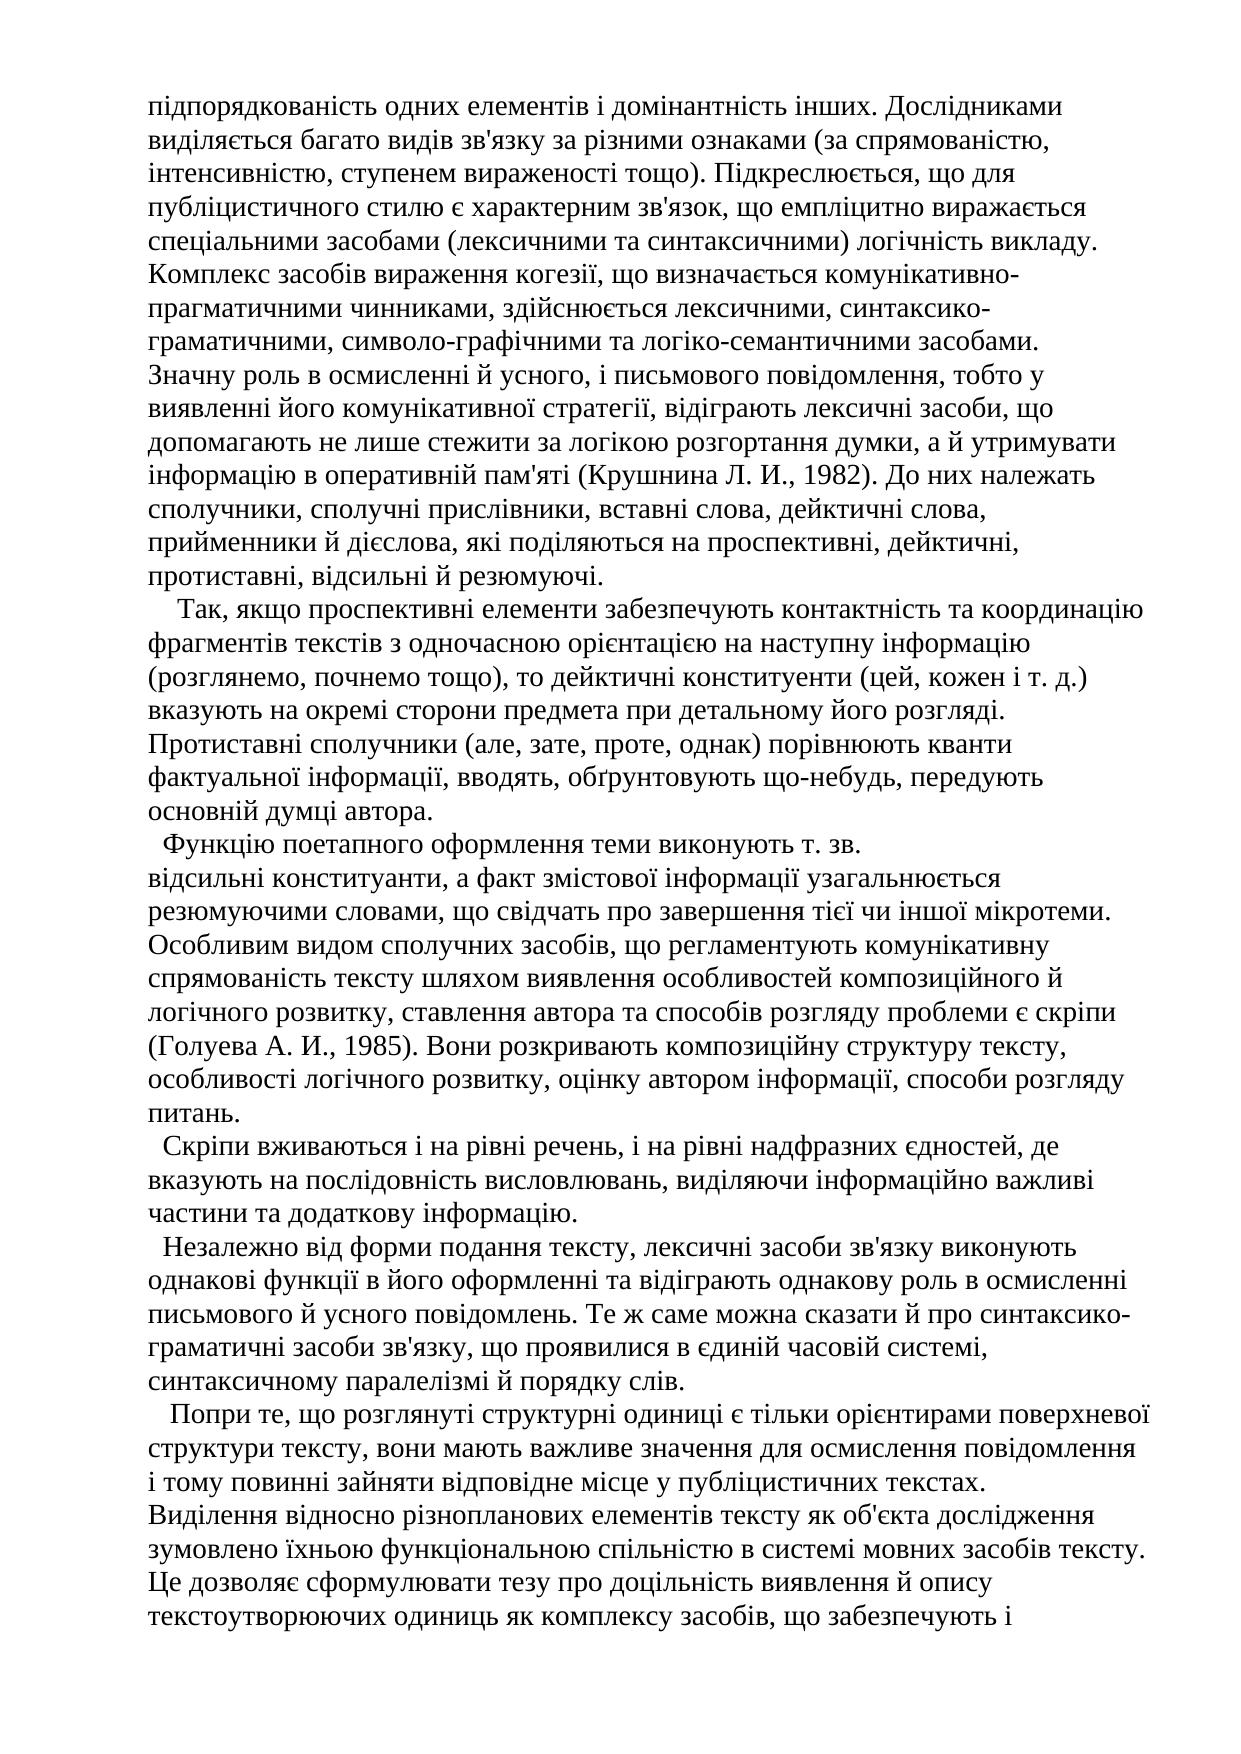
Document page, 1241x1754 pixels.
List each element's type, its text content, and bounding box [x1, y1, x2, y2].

text Так, якщо проспективні елементи забезпечують контактність та координацію фрагментів текстів з одночасною орієнтацією на наступну інформацію (розглянемо, почнемо тощо), то дейктичні конституенти (цей, кожен і т. д.) вказують на окремі сторони предмета при детальному його розгляді. Протиставні сполучники (але, зате, проте, однак) порівнюють кванти фактуальної інформації, вводять, обґрунтовують що-небудь, передують основній думці автора. [148, 592, 1152, 826]
text Комплекс засобів вираження когезії, що визначається комунікативно-прагматичними чинниками, здійснюється лексичними, синтаксико-граматичними, символо-графічними та логіко-семантичними засобами. [148, 256, 1152, 357]
text Скріпи вживаються і на рівні речень, і на рівні надфразних єдностей, де вказують на послідовність висловлювань, виділяючи інформаційно важливі частини та додаткову інформацію. [148, 1128, 1152, 1229]
text Незалежно від форми подання тексту, лексичні засоби зв'язку виконують однакові функції в його оформленні та відіграють однакову роль в осмисленні письмового й усного повідомлень. Те ж саме можна сказати й про синтаксико-граматичні засоби зв'язку, що проявилися в єдиній часовій системі, синтаксичному паралелізмі й порядку слів. [148, 1229, 1152, 1397]
text Функцію поетапного оформлення теми виконують т. зв. відсильні конституанти, а факт змістової інформації узагальнюється резюмуючими словами, що свідчать про завершення тієї чи іншої мікротеми. [148, 826, 1152, 927]
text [148, 88, 1152, 256]
text Особливим видом сполучних засобів, що регламентують комунікативну спрямованість тексту шляхом виявлення особливостей композиційного й логічного розвитку, ставлення автора та способів розгляду проблеми є скріпи (Голуева А. И., 1985). Вони розкривають композиційну структуру тексту, особливості логічного розвитку, оцінку автором інформації, способи розгляду питань. [148, 927, 1152, 1128]
text Попри те, що розглянуті структурні одиниці є тільки орієнтирами поверхневої структури тексту, вони мають важливе значення для осмислення повідомлення і тому повинні зайняти відповідне місце у публіцистичних текстах. [148, 1397, 1152, 1497]
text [148, 1497, 1152, 1631]
text Значну роль в осмисленні й усного, і письмового повідомлення, тобто у виявленні його комунікативної стратегії, відіграють лексичні засоби, що допомагають не лише стежити за логікою розгортання думки, а й утримувати інформацію в оперативній пам'яті (Крушнина Л. И., 1982). До них належать сполучники, сполучні прислівники, вставні слова, дейктичні слова, прийменники й дієслова, які поділяються на проспективні, дейктичні, протиставні, відсильні й резюмуючі. [148, 357, 1152, 592]
